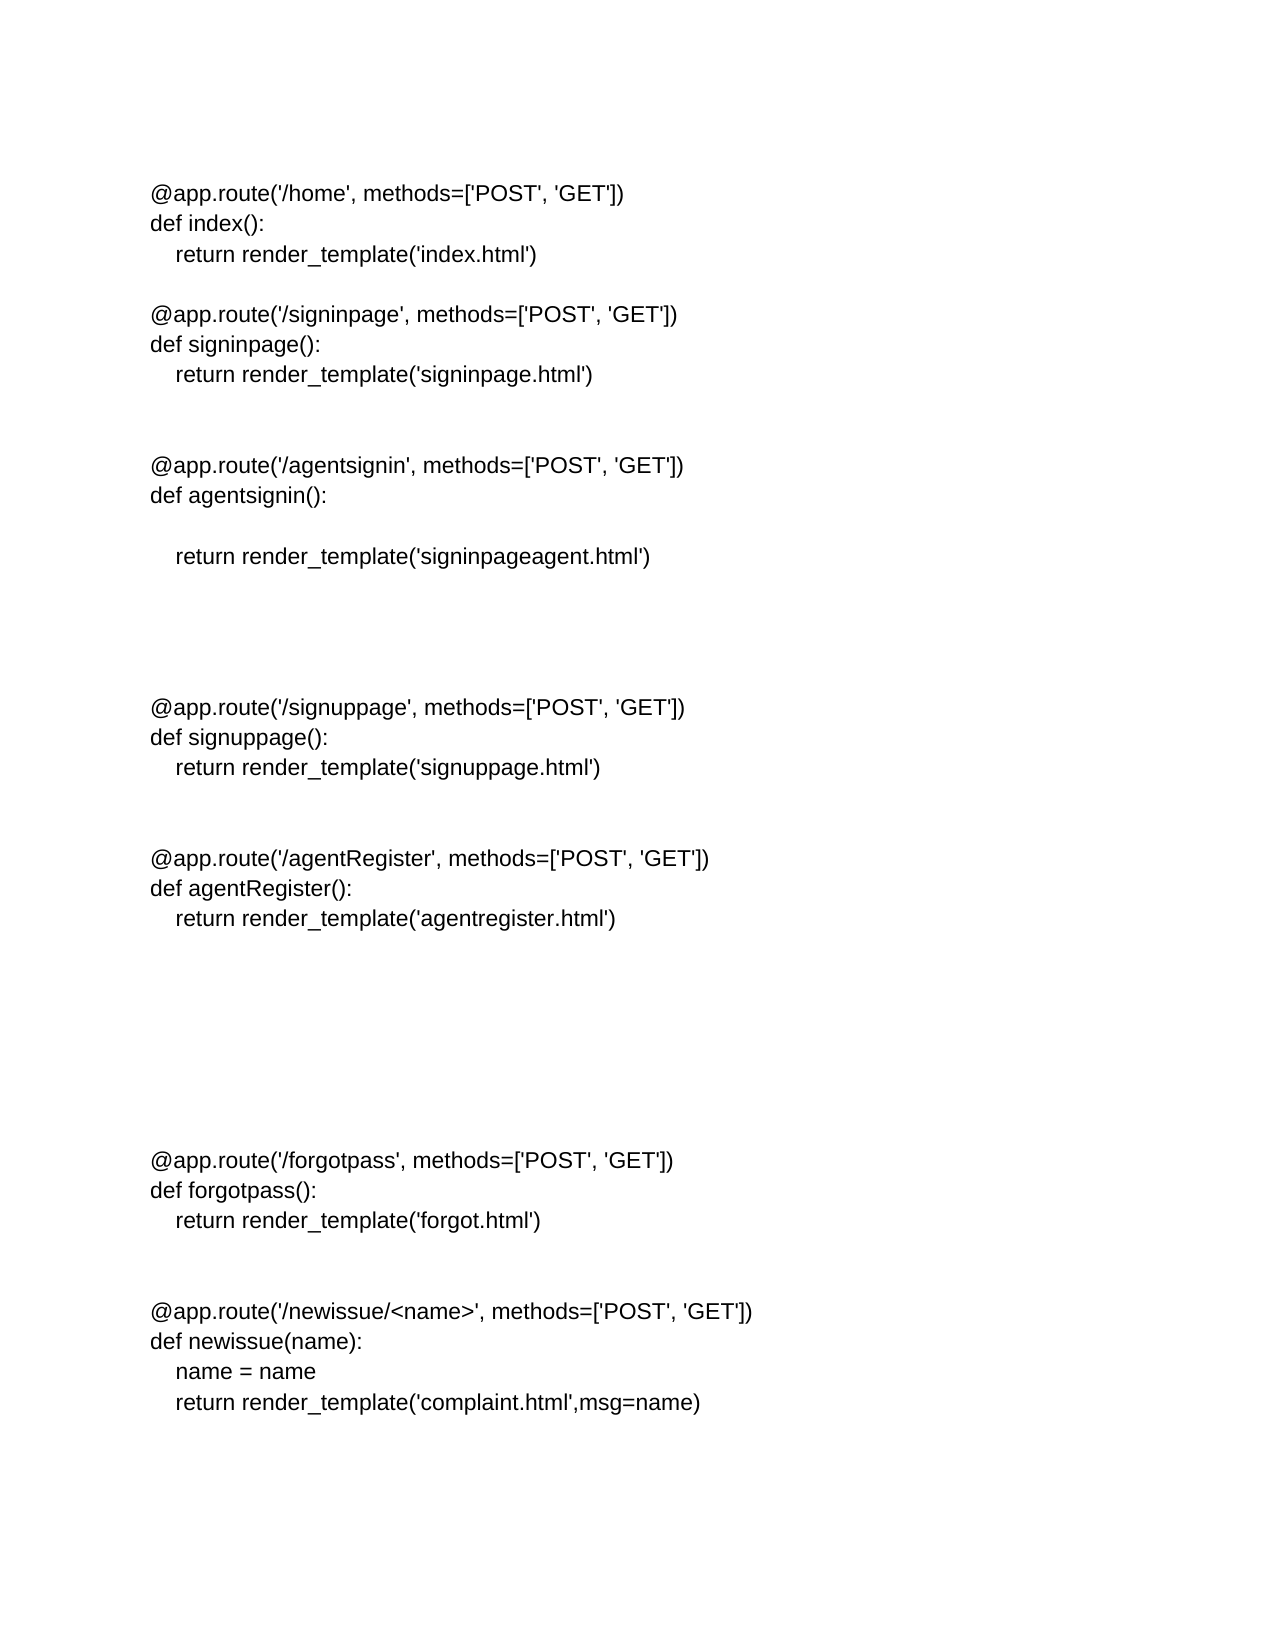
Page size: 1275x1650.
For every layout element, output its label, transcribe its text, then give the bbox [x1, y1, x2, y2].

text def newissue(name): [150, 1328, 1125, 1354]
text @app.route('/newissue/<name>', methods=['POST', 'GET']) [150, 1298, 1125, 1324]
text def signinpage(): [150, 331, 1125, 358]
text def forgotpass(): [150, 1177, 1125, 1203]
text def index(): [150, 210, 1125, 237]
text def agentsignin(): [150, 482, 1125, 509]
text name = name [150, 1358, 1125, 1385]
text return render_template('complaint.html',msg=name) [150, 1388, 1125, 1415]
text @app.route('/forgotpass', methods=['POST', 'GET']) [150, 1147, 1125, 1173]
text @app.route('/agentRegister', methods=['POST', 'GET']) [150, 845, 1125, 871]
text @app.route('/signuppage', methods=['POST', 'GET']) [150, 694, 1125, 720]
text return render_template('forgot.html') [150, 1207, 1125, 1234]
text @app.route('/agentsignin', methods=['POST', 'GET']) [150, 452, 1125, 478]
text return render_template('index.html') [150, 241, 1125, 267]
text return render_template('agentregister.html') [150, 905, 1125, 932]
text @app.route('/home', methods=['POST', 'GET']) [150, 180, 1125, 207]
text return render_template('signuppage.html') [150, 754, 1125, 781]
text def agentRegister(): [150, 875, 1125, 901]
text @app.route('/signinpage', methods=['POST', 'GET']) [150, 301, 1125, 327]
text return render_template('signinpageagent.html') [150, 543, 1125, 569]
text return render_template('signinpage.html') [150, 361, 1125, 388]
text def signuppage(): [150, 724, 1125, 750]
